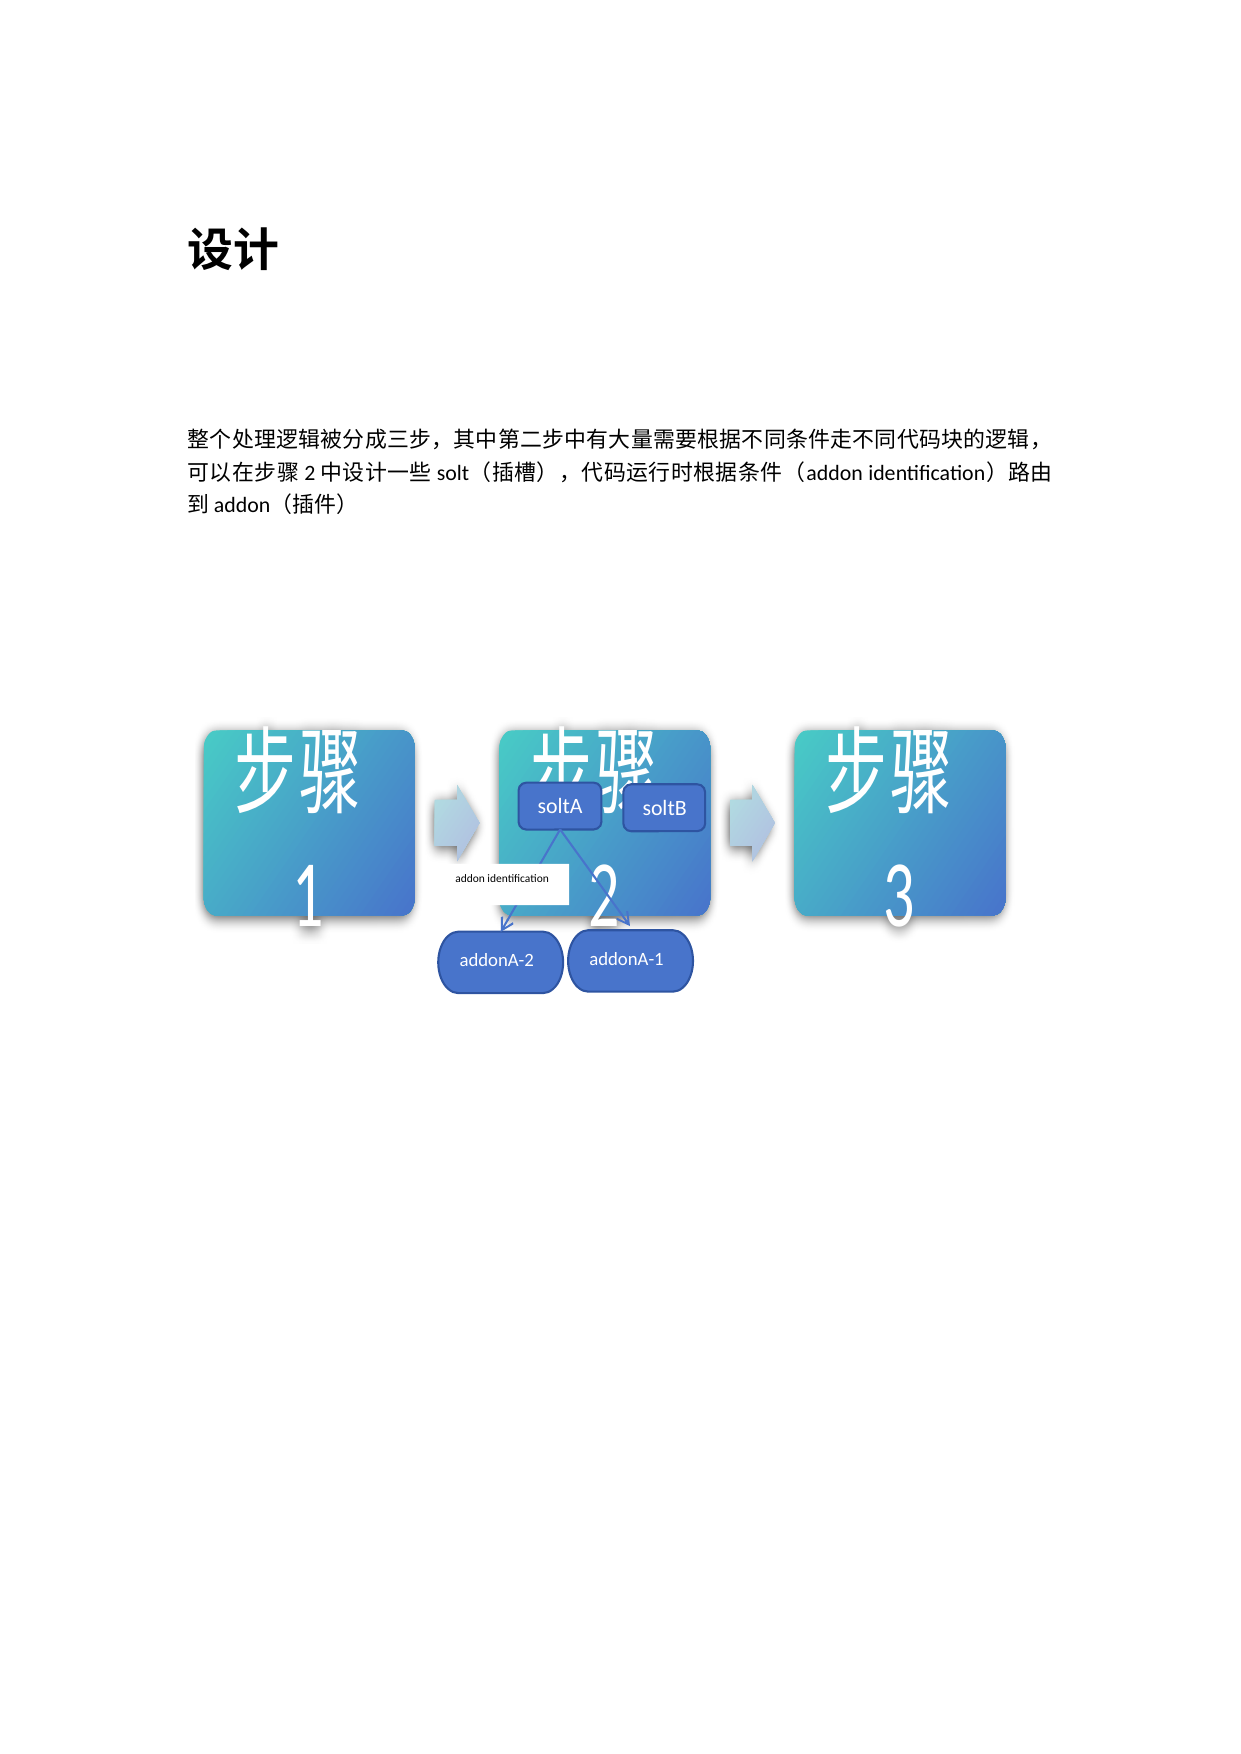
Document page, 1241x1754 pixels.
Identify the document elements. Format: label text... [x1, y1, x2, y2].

text 整个处理逻辑被分成三步，其中第二步中有大量需要根据不同条件走不同代码块的逻辑，可以在步骤2中设计一些solt（插槽），代码运行时根据条件（addon identification）路由到addon（插件） [187, 422, 1053, 519]
subtitle 设计 [187, 197, 1053, 295]
